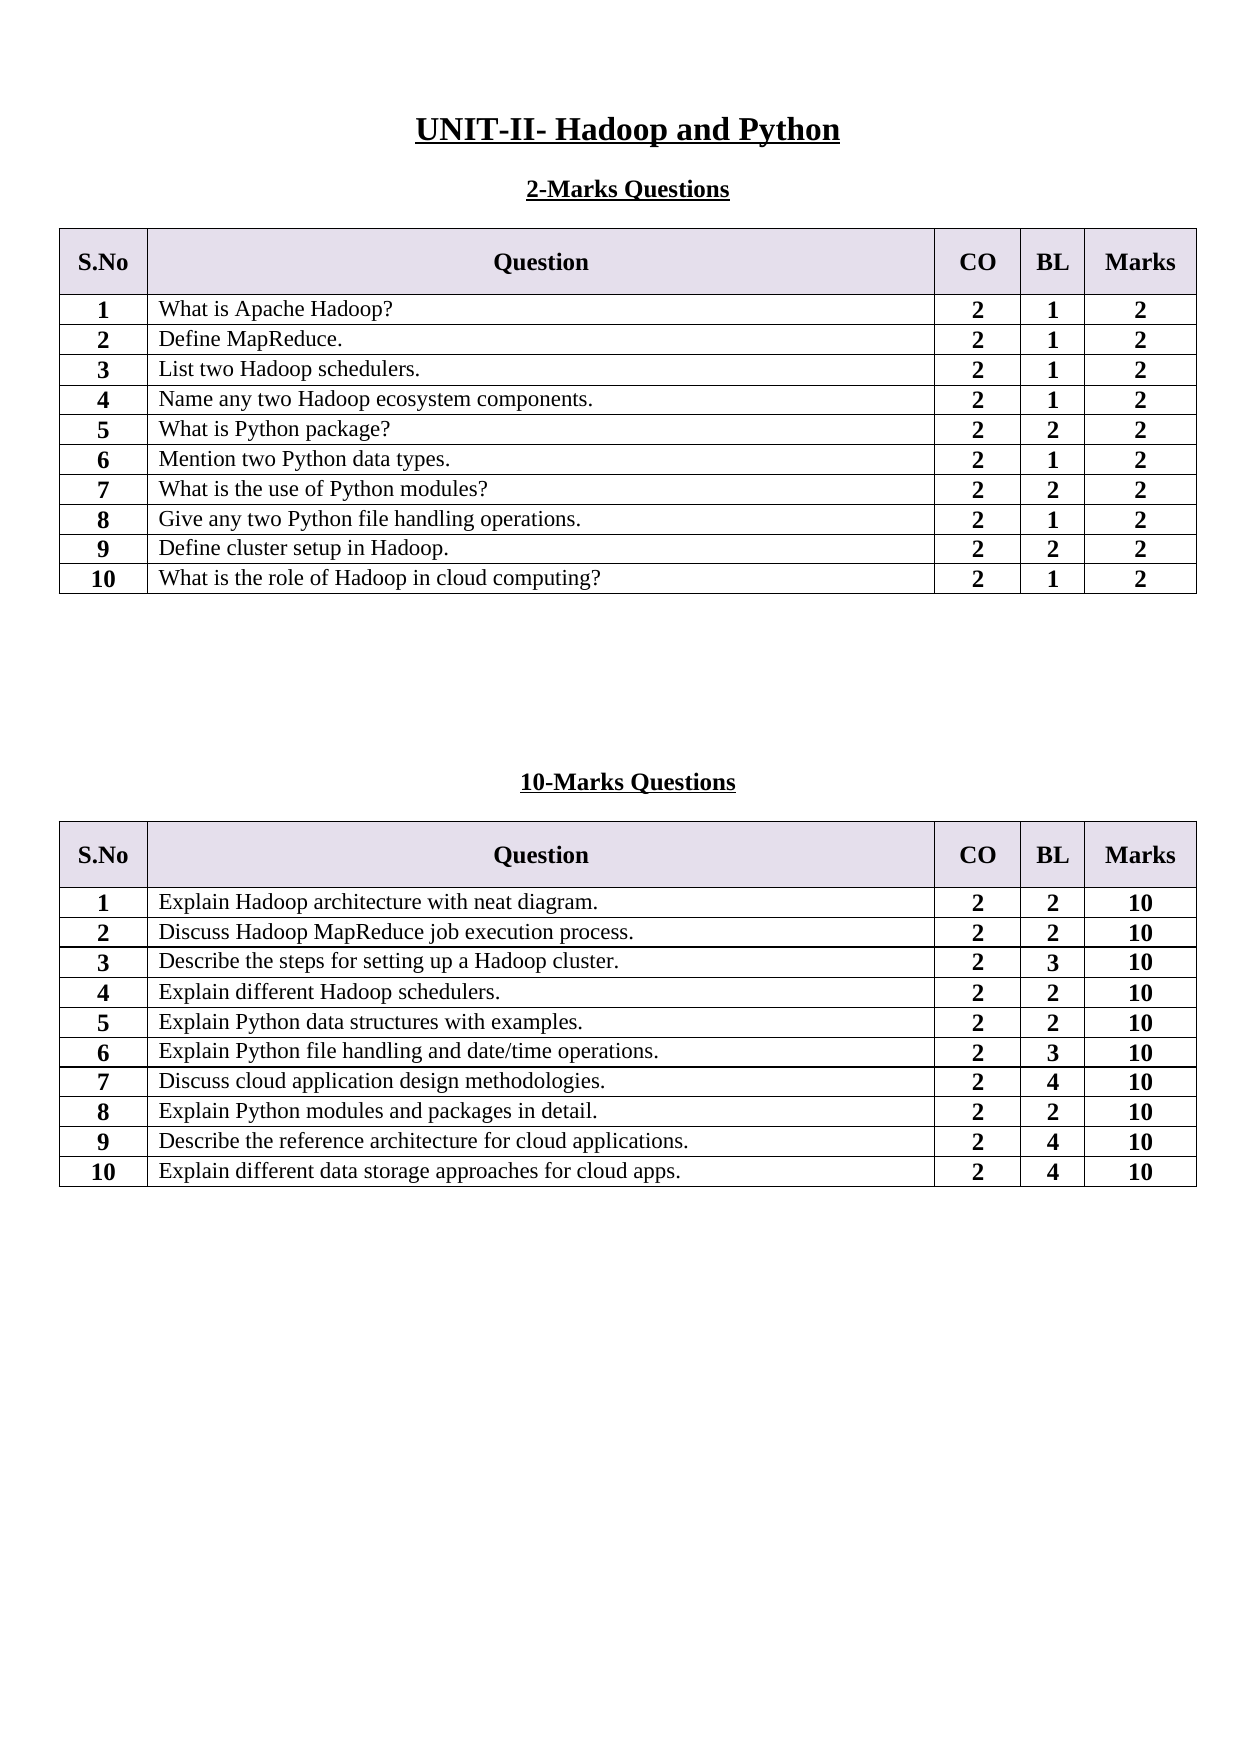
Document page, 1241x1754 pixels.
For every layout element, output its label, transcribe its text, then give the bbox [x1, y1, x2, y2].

table_cell 2 [935, 1068, 1020, 1096]
table_cell What is Apache Hadoop? [148, 295, 934, 324]
table_cell 4 [60, 978, 147, 1007]
table_cell 4 [1021, 1068, 1084, 1096]
table_cell 2 [935, 355, 1020, 384]
table_cell Define cluster setup in Hadoop. [148, 535, 934, 563]
table_cell 1 [1021, 295, 1084, 324]
table_header S.No [60, 822, 147, 887]
table_cell 2 [60, 918, 147, 946]
table_cell Explain different Hadoop schedulers. [148, 978, 934, 1007]
table_cell 2 [1021, 415, 1084, 444]
table_cell 6 [60, 1038, 147, 1066]
table_cell 2 [1021, 888, 1084, 917]
table_cell 1 [1021, 445, 1084, 474]
table_cell 4 [1021, 1127, 1084, 1156]
table_cell 1 [1021, 505, 1084, 533]
table_cell 10 [1085, 1097, 1196, 1126]
table_cell 2 [1085, 475, 1196, 504]
table_cell What is the role of Hadoop in cloud computing? [148, 564, 934, 593]
table_cell Explain different data storage approaches for cloud apps. [148, 1157, 934, 1186]
text 10-Marks Questions [44, 767, 1211, 795]
table_cell 2 [935, 948, 1020, 977]
table_cell 10 [1085, 978, 1196, 1007]
table_cell 1 [60, 295, 147, 324]
table_cell 2 [935, 1008, 1020, 1037]
table_cell 2 [935, 1157, 1020, 1186]
table_cell 10 [1085, 1127, 1196, 1156]
table_cell Describe the reference architecture for cloud applications. [148, 1127, 934, 1156]
table_cell 10 [1085, 1068, 1196, 1096]
table_cell 4 [1021, 1157, 1084, 1186]
table_cell 2 [1085, 325, 1196, 354]
table_cell 8 [60, 505, 147, 533]
table_header Question [148, 822, 934, 887]
table_cell 1 [1021, 386, 1084, 414]
table_cell 10 [1085, 1008, 1196, 1037]
table_cell 2 [935, 1127, 1020, 1156]
table_cell Discuss cloud application design methodologies. [148, 1068, 934, 1096]
table_header BL [1021, 822, 1084, 887]
table_cell 2 [1021, 1008, 1084, 1037]
table_cell 10 [1085, 1038, 1196, 1066]
table_cell 2 [1021, 1097, 1084, 1126]
table_cell 3 [60, 355, 147, 384]
table_cell 2 [1021, 475, 1084, 504]
table_cell 9 [60, 535, 147, 563]
table_cell 2 [935, 325, 1020, 354]
table_cell 2 [1085, 295, 1196, 324]
table_cell 9 [60, 1127, 147, 1156]
table_cell 10 [1085, 1157, 1196, 1186]
text 2-Marks Questions [44, 174, 1211, 203]
table_cell 2 [935, 1097, 1020, 1126]
table_cell 2 [935, 475, 1020, 504]
table_cell 2 [935, 1038, 1020, 1066]
table_header S.No [60, 229, 147, 294]
table_cell 2 [935, 888, 1020, 917]
table_cell What is Python package? [148, 415, 934, 444]
table_cell 10 [60, 1157, 147, 1186]
table_cell 10 [1085, 888, 1196, 917]
table_cell 3 [1021, 948, 1084, 977]
table_cell Explain Python file handling and date/time operations. [148, 1038, 934, 1066]
table_header Marks [1085, 229, 1196, 294]
table_cell 2 [1085, 535, 1196, 563]
table_cell What is the use of Python modules? [148, 475, 934, 504]
table_cell 4 [60, 386, 147, 414]
table_cell 2 [935, 295, 1020, 324]
table_cell 5 [60, 415, 147, 444]
table_cell 2 [935, 386, 1020, 414]
table_cell 2 [935, 918, 1020, 946]
table_cell 2 [1085, 415, 1196, 444]
table_cell Explain Python modules and packages in detail. [148, 1097, 934, 1126]
table_cell 2 [935, 564, 1020, 593]
table_cell 7 [60, 1068, 147, 1096]
table_cell 2 [1021, 918, 1084, 946]
table_cell 2 [1085, 386, 1196, 414]
table_header CO [935, 229, 1020, 294]
table_cell 2 [1085, 564, 1196, 593]
table_cell Mention two Python data types. [148, 445, 934, 474]
table_cell 3 [1021, 1038, 1084, 1066]
table_cell 2 [1085, 355, 1196, 384]
table_cell 2 [935, 535, 1020, 563]
table_cell 6 [60, 445, 147, 474]
table_cell 5 [60, 1008, 147, 1037]
table_cell 1 [60, 888, 147, 917]
table_header Marks [1085, 822, 1196, 887]
table_cell 2 [935, 445, 1020, 474]
text UNIT-II- Hadoop and Python [44, 109, 1211, 148]
table_cell Describe the steps for setting up a Hadoop cluster. [148, 948, 934, 977]
table_cell 2 [935, 415, 1020, 444]
table_cell 2 [1021, 978, 1084, 1007]
table_cell 8 [60, 1097, 147, 1126]
table_header BL [1021, 229, 1084, 294]
table_cell 2 [935, 505, 1020, 533]
table_cell Discuss Hadoop MapReduce job execution process. [148, 918, 934, 946]
table_cell 10 [1085, 948, 1196, 977]
table_cell Define MapReduce. [148, 325, 934, 354]
table_cell Explain Python data structures with examples. [148, 1008, 934, 1037]
table_cell 10 [60, 564, 147, 593]
table_header Question [148, 229, 934, 294]
table_cell Explain Hadoop architecture with neat diagram. [148, 888, 934, 917]
table_cell List two Hadoop schedulers. [148, 355, 934, 384]
table_cell Name any two Hadoop ecosystem components. [148, 386, 934, 414]
table_cell 7 [60, 475, 147, 504]
table_cell 1 [1021, 325, 1084, 354]
table_cell 2 [1021, 535, 1084, 563]
table_cell 1 [1021, 564, 1084, 593]
table_cell 2 [60, 325, 147, 354]
table_cell 10 [1085, 918, 1196, 946]
table_cell 2 [1085, 445, 1196, 474]
table_header CO [935, 822, 1020, 887]
table_cell 3 [60, 948, 147, 977]
table_cell 2 [1085, 505, 1196, 533]
table_cell 2 [935, 978, 1020, 1007]
table_cell 1 [1021, 355, 1084, 384]
table_cell Give any two Python file handling operations. [148, 505, 934, 533]
